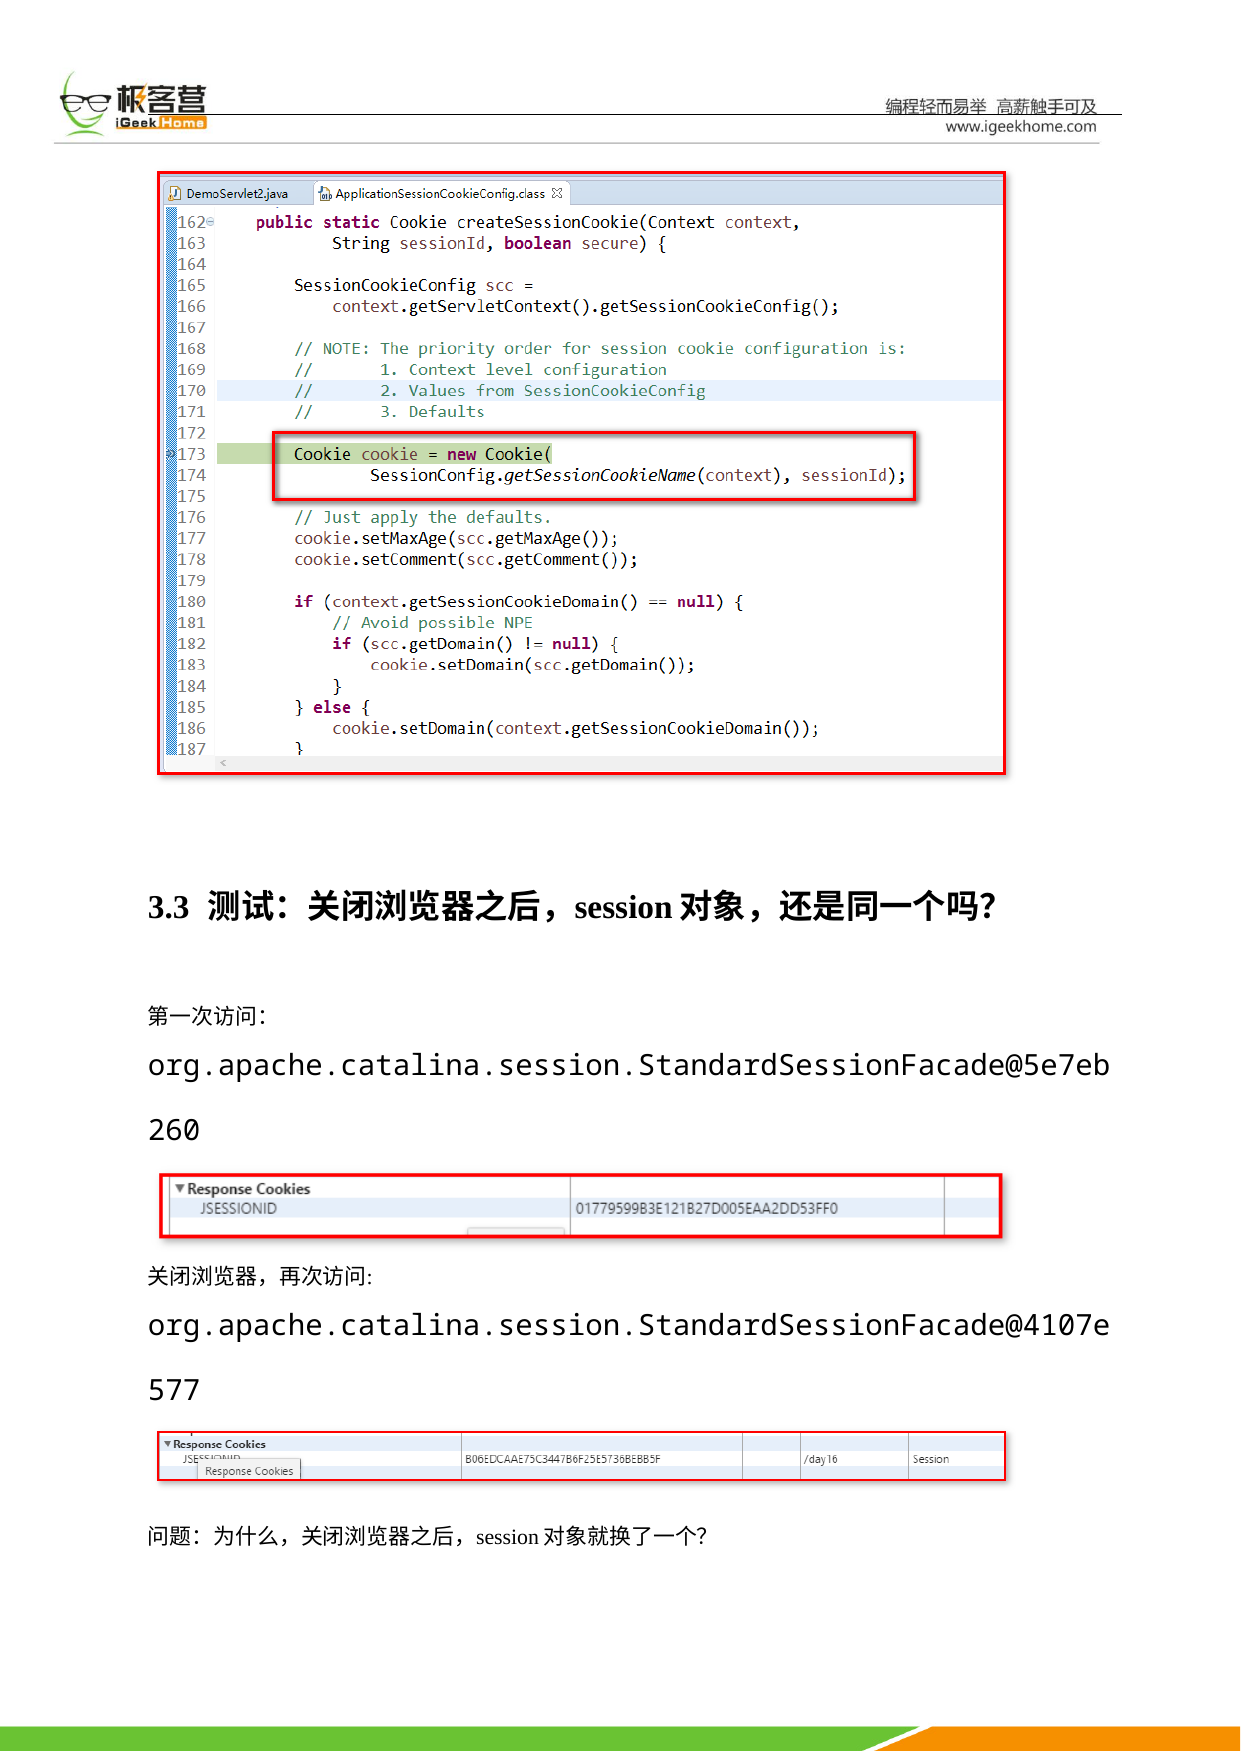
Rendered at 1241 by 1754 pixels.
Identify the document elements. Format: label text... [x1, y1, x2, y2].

text 问题：为什么，关闭浏览器之后，session对象就换了一个？ [148, 1519, 1122, 1551]
picture [147, 162, 1016, 785]
subtitle 测试：关闭浏览器之后，session对象，还是同一个吗？ [148, 872, 1122, 937]
picture [0, 1, 1203, 151]
text org.apache.catalina.session.StandardSessionFacade@5e7eb260 [148, 1031, 1122, 1161]
picture [147, 1161, 1016, 1252]
picture [0, 1688, 1241, 1751]
text org.apache.catalina.session.StandardSessionFacade@4107e577 [148, 1291, 1122, 1421]
text 关闭浏览器，再次访问: [148, 1259, 1122, 1291]
picture [147, 1421, 1016, 1491]
text 第一次访问： [148, 999, 1122, 1031]
